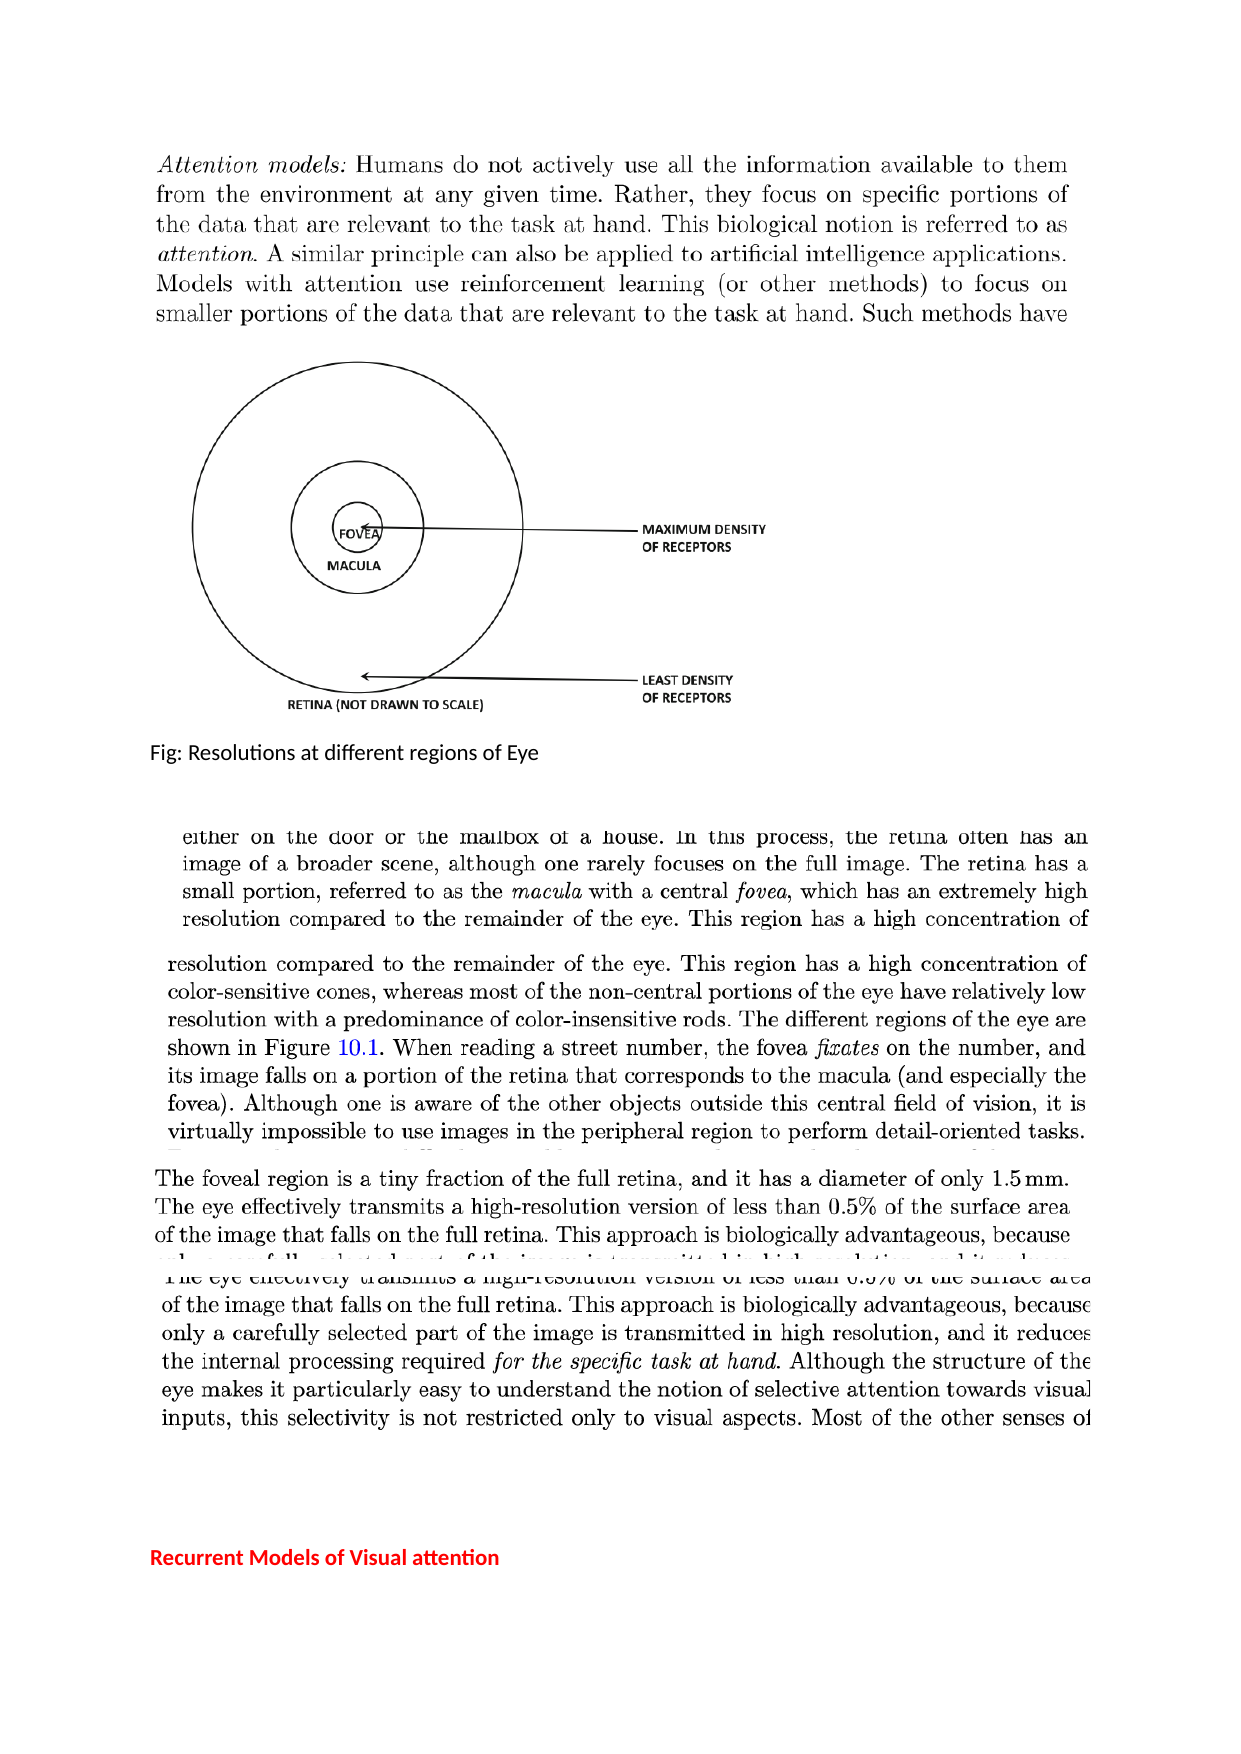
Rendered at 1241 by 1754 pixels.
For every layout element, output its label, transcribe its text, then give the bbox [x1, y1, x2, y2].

text Fig: Resolutions at different regions of Eye [150, 738, 1090, 766]
text Recurrent Models of Visual attention [150, 1543, 1090, 1571]
picture [150, 1168, 1091, 1259]
picture [150, 948, 1091, 1150]
picture [150, 785, 1091, 930]
picture [150, 1277, 1091, 1431]
picture [150, 348, 803, 720]
picture [150, 150, 1091, 330]
